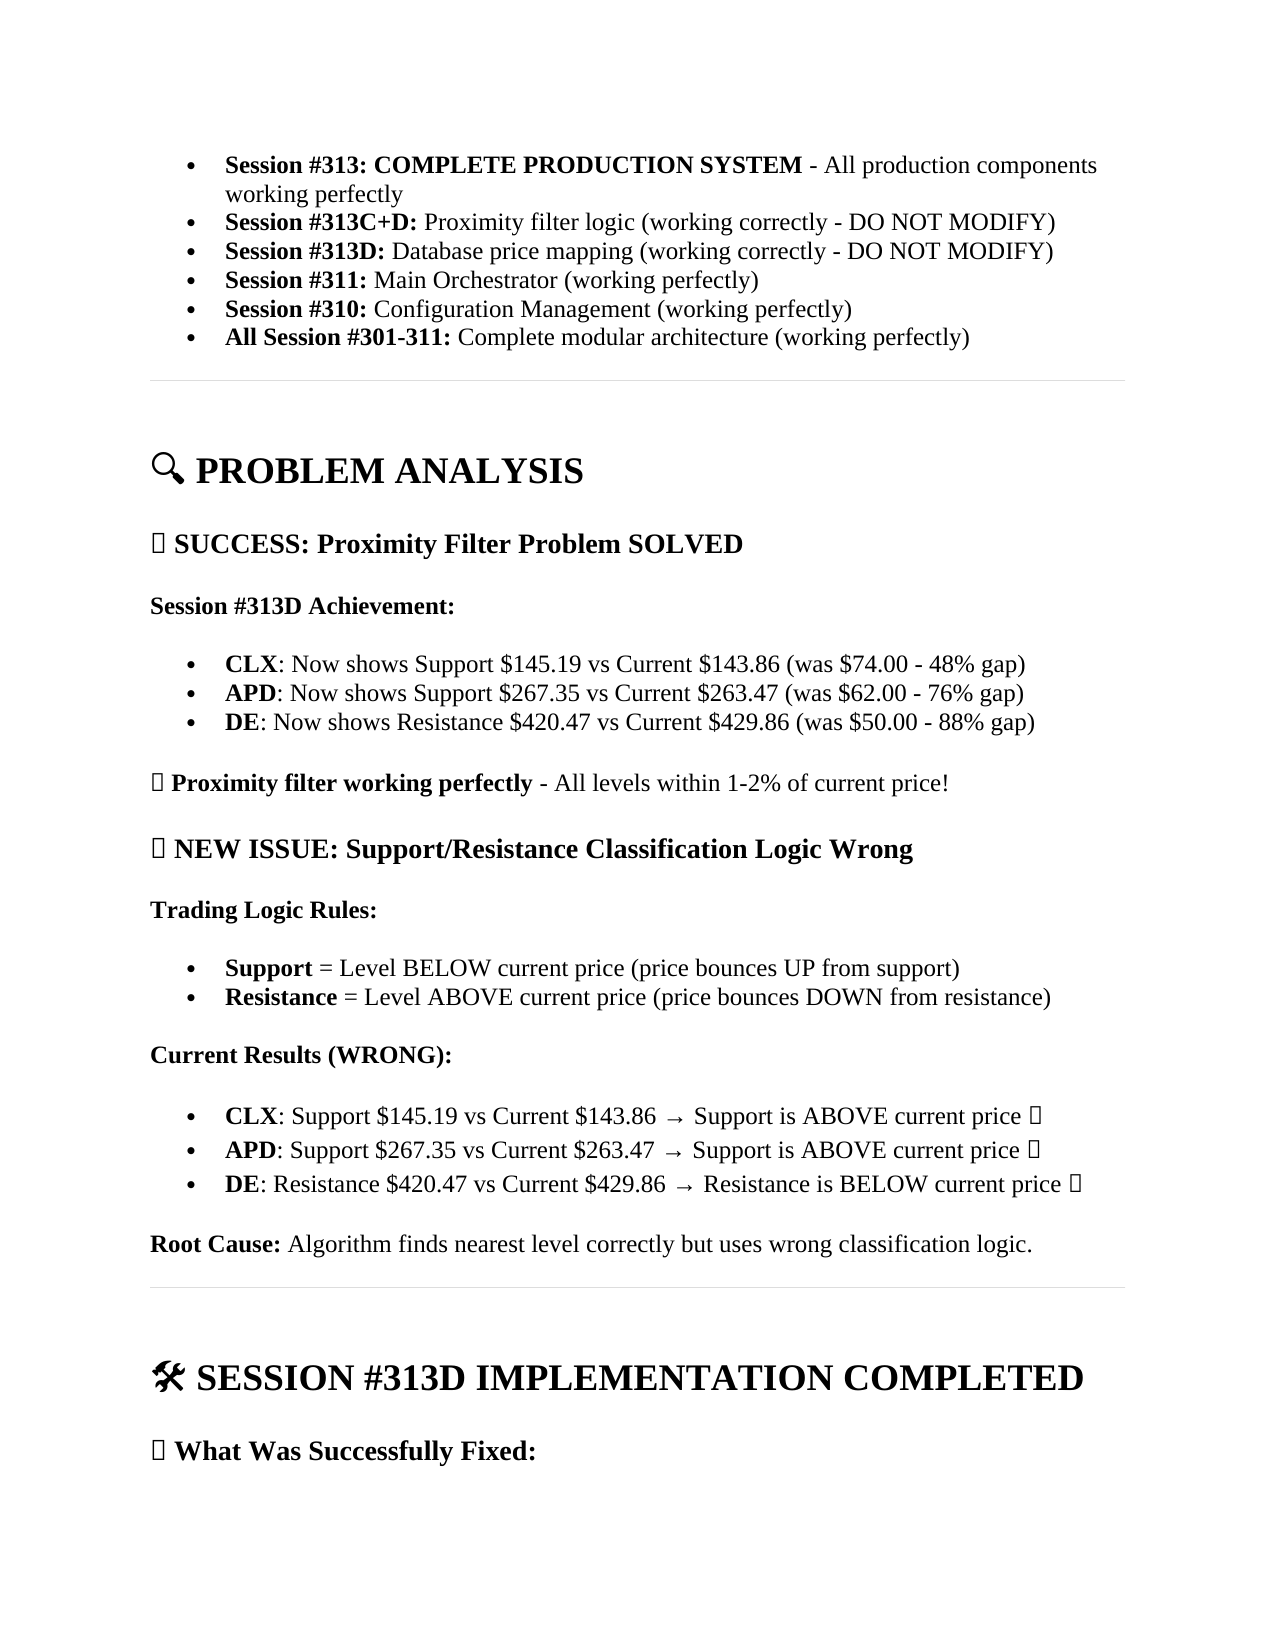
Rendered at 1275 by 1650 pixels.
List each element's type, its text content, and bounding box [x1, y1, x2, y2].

text ✅ What Was Successfully Fixed: [150, 1431, 1125, 1469]
text Trading Logic Rules: [150, 895, 1125, 924]
list All Session #301-311: Complete modular architecture (working perfectly) [187, 322, 1125, 351]
text ✅ SUCCESS: Proximity Filter Problem SOLVED [150, 524, 1125, 562]
list Session #313D: Database price mapping (working correctly - DO NOT MODIFY) [187, 236, 1125, 265]
text Current Results (WRONG): [150, 1040, 1125, 1069]
list Session #313: COMPLETE PRODUCTION SYSTEM - All production components working perfectly [187, 150, 1125, 207]
text 🔍 PROBLEM ANALYSIS [150, 444, 1125, 495]
list Resistance = Level ABOVE current price (price bounces DOWN from resistance) [187, 982, 1125, 1011]
text ✅ Proximity filter working perfectly - All levels within 1-2% of current price! [150, 765, 1125, 799]
list DE: Now shows Resistance $420.47 vs Current $429.86 (was $50.00 - 88% gap) [187, 707, 1125, 736]
list DE: Resistance $420.47 vs Current $429.86 → Resistance is BELOW current price ❌ [187, 1166, 1125, 1200]
text Session #313D Achievement: [150, 591, 1125, 620]
text Root Cause: Algorithm finds nearest level correctly but uses wrong classification logic. [150, 1229, 1125, 1258]
list Support = Level BELOW current price (price bounces UP from support) [187, 953, 1125, 982]
list CLX: Now shows Support $145.19 vs Current $143.86 (was $74.00 - 48% gap) [187, 649, 1125, 678]
list APD: Support $267.35 vs Current $263.47 → Support is ABOVE current price ❌ [187, 1132, 1125, 1166]
text 🛠️ SESSION #313D IMPLEMENTATION COMPLETED [150, 1350, 1125, 1401]
list Session #311: Main Orchestrator (working perfectly) [187, 265, 1125, 294]
list Session #310: Configuration Management (working perfectly) [187, 294, 1125, 322]
list Session #313C+D: Proximity filter logic (working correctly - DO NOT MODIFY) [187, 207, 1125, 236]
text ❌ NEW ISSUE: Support/Resistance Classification Logic Wrong [150, 828, 1125, 866]
list APD: Now shows Support $267.35 vs Current $263.47 (was $62.00 - 76% gap) [187, 678, 1125, 707]
list CLX: Support $145.19 vs Current $143.86 → Support is ABOVE current price ❌ [187, 1098, 1125, 1132]
